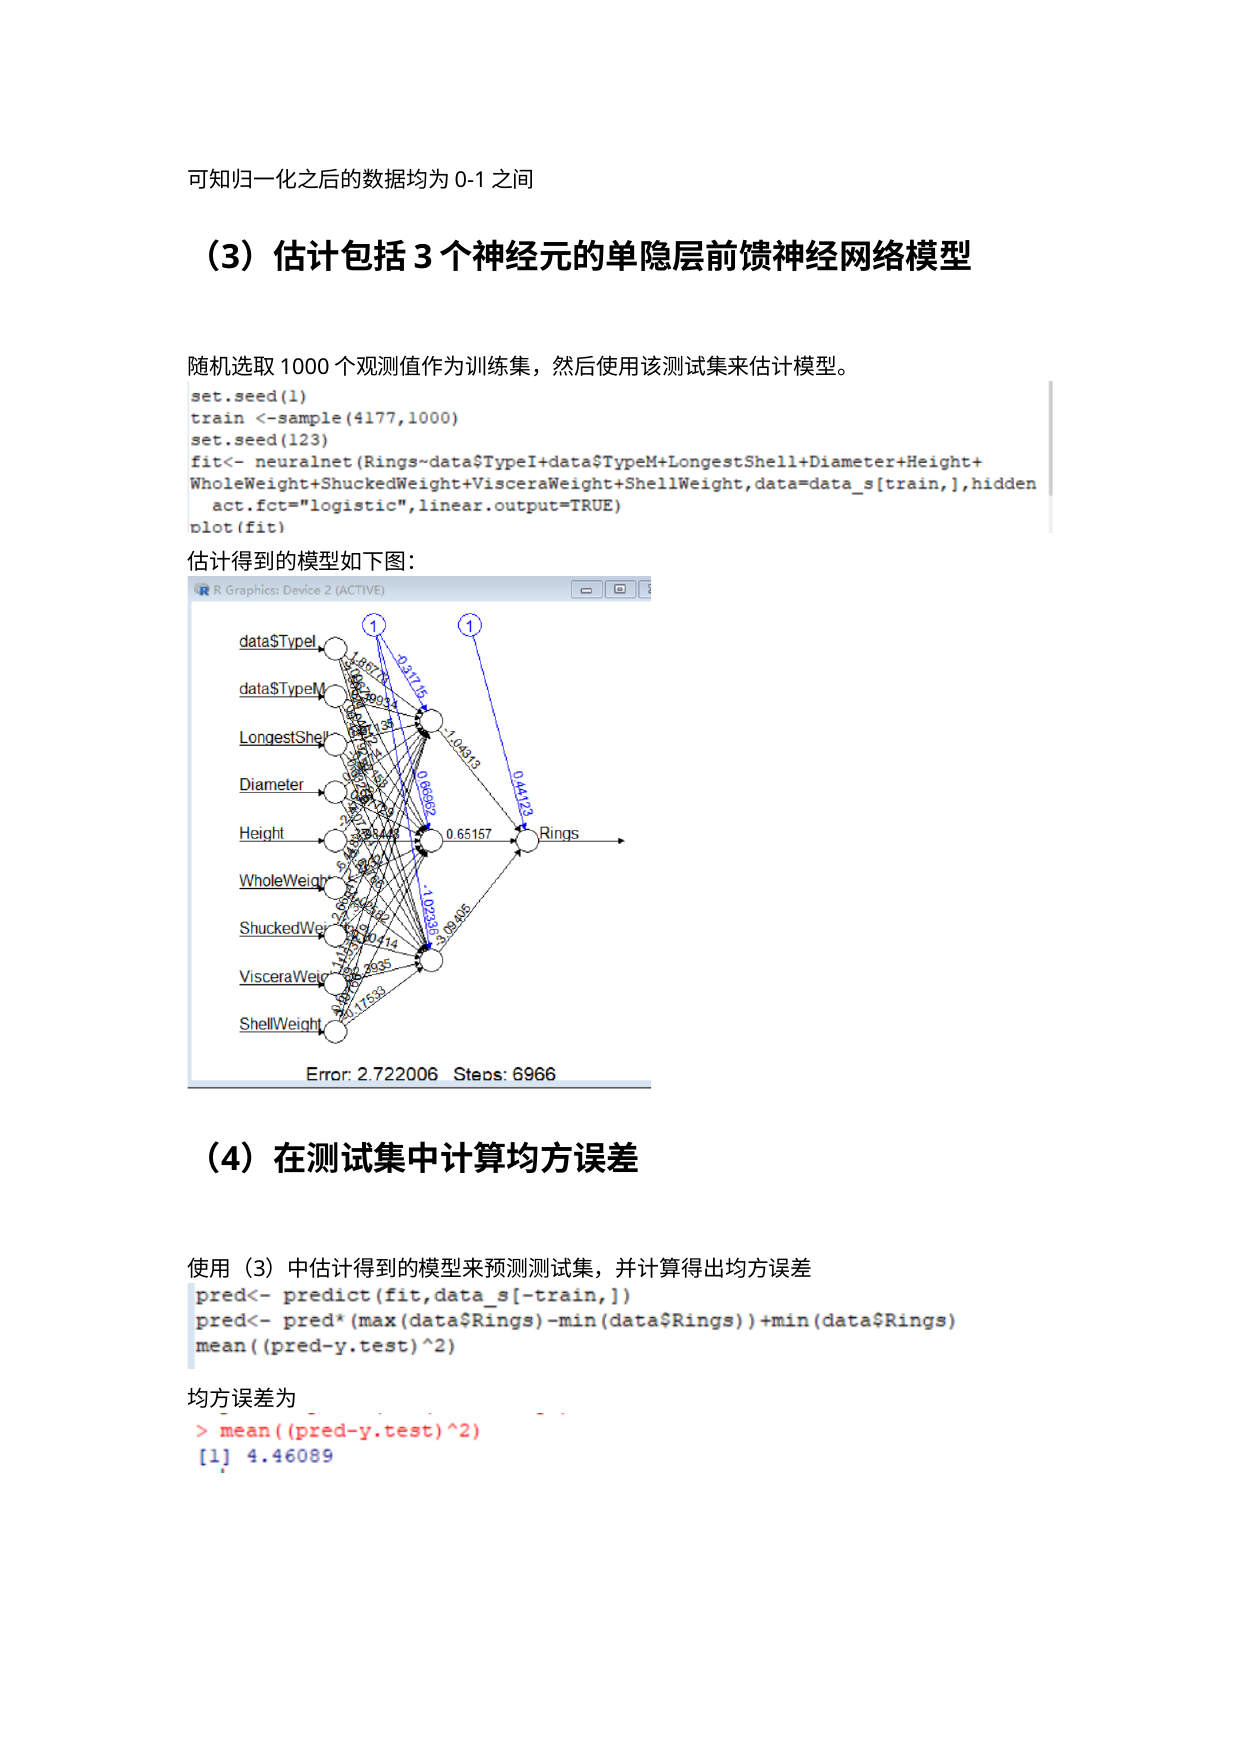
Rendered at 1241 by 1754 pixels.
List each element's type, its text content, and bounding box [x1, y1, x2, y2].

text 可知归一化之后的数据均为0-1之间 [187, 162, 1053, 194]
subtitle （3）估计包括3个神经元的单隐层前馈神经网络模型 [187, 222, 1053, 287]
text 随机选取1000个观测值作为训练集，然后使用该测试集来估计模型。 [187, 349, 1053, 381]
picture [187, 1413, 612, 1473]
picture [187, 381, 1053, 533]
text 均方误差为 [187, 1381, 1053, 1413]
text 使用（3）中估计得到的模型来预测测试集，并计算得出均方误差 [187, 1251, 1053, 1283]
text 估计得到的模型如下图： [187, 544, 1053, 576]
picture [187, 576, 652, 1089]
picture [187, 1283, 969, 1369]
subtitle （4）在测试集中计算均方误差 [187, 1123, 1053, 1188]
